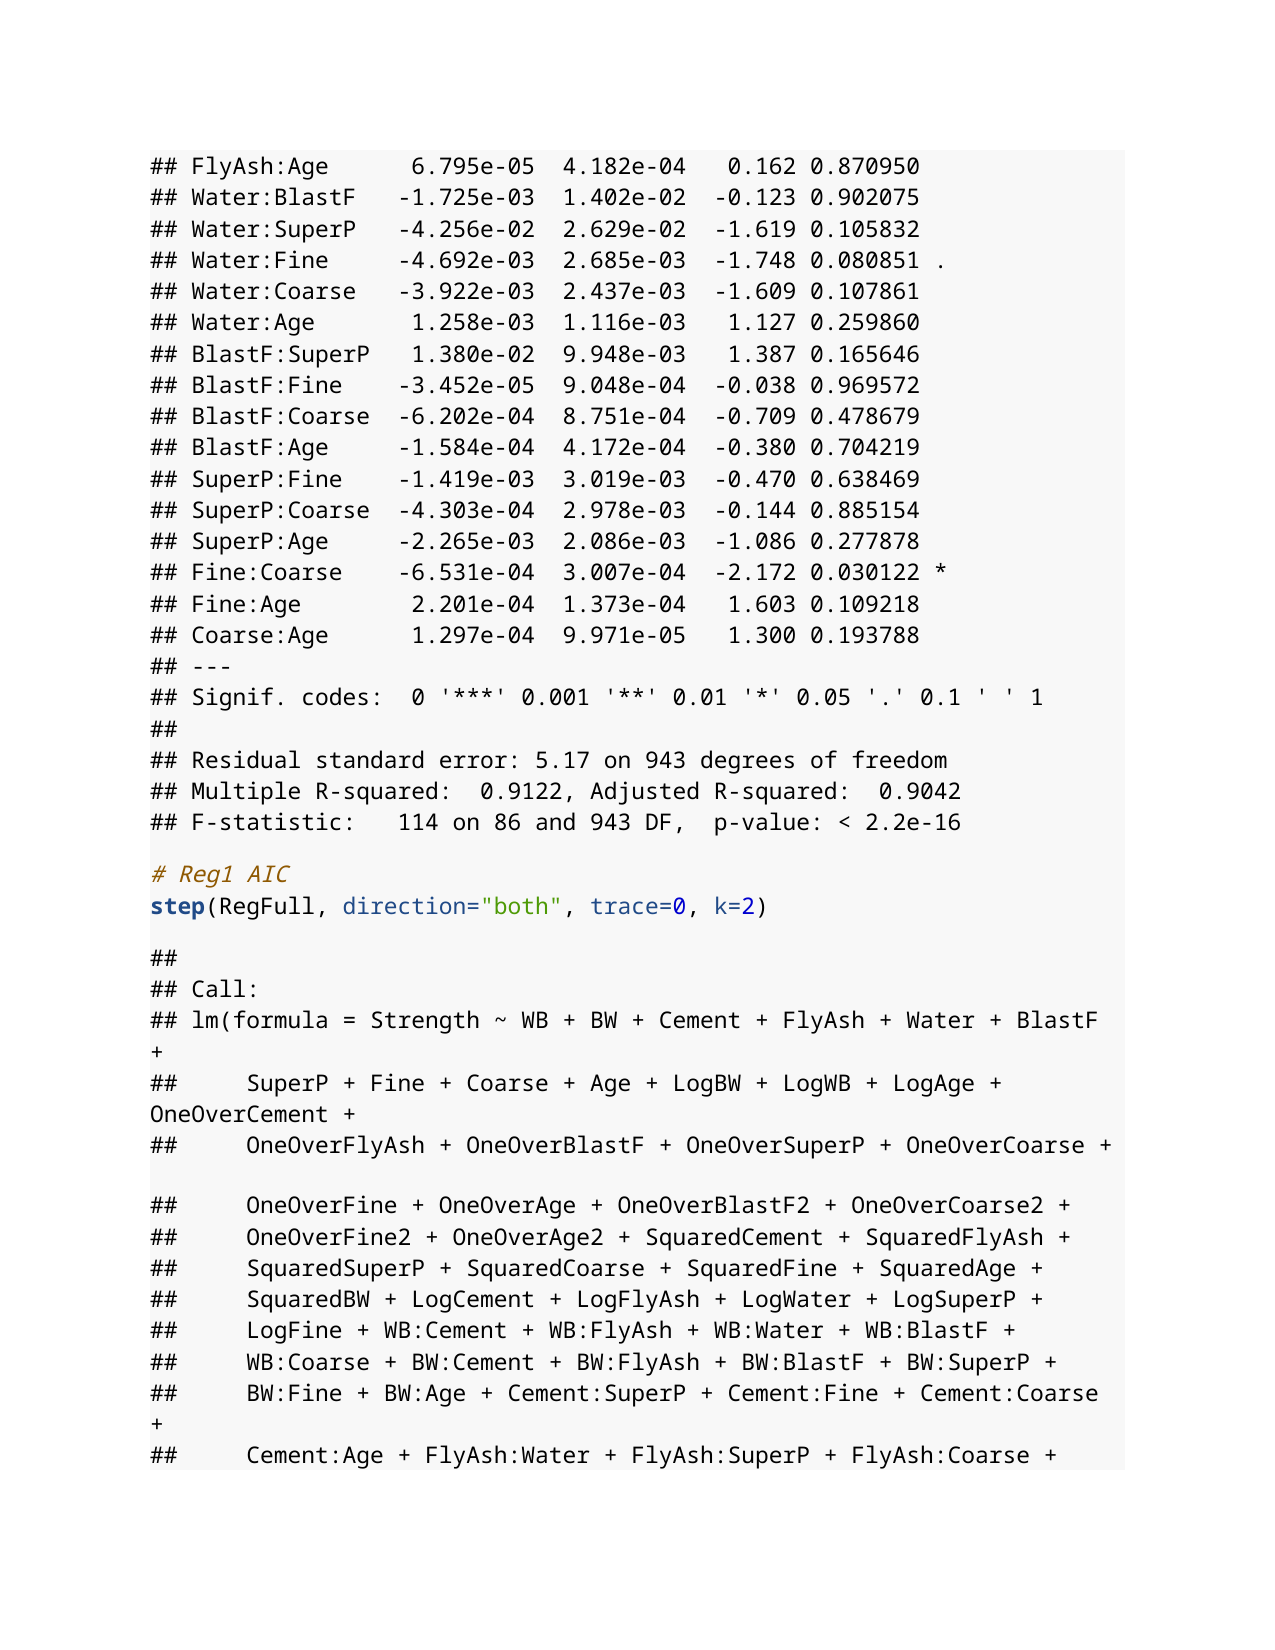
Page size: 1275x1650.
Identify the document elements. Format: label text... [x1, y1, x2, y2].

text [150, 942, 1125, 1470]
text # Reg1 AIC step(RegFull, direction="both", trace=0, k=2) [150, 858, 1125, 921]
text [150, 150, 1125, 837]
